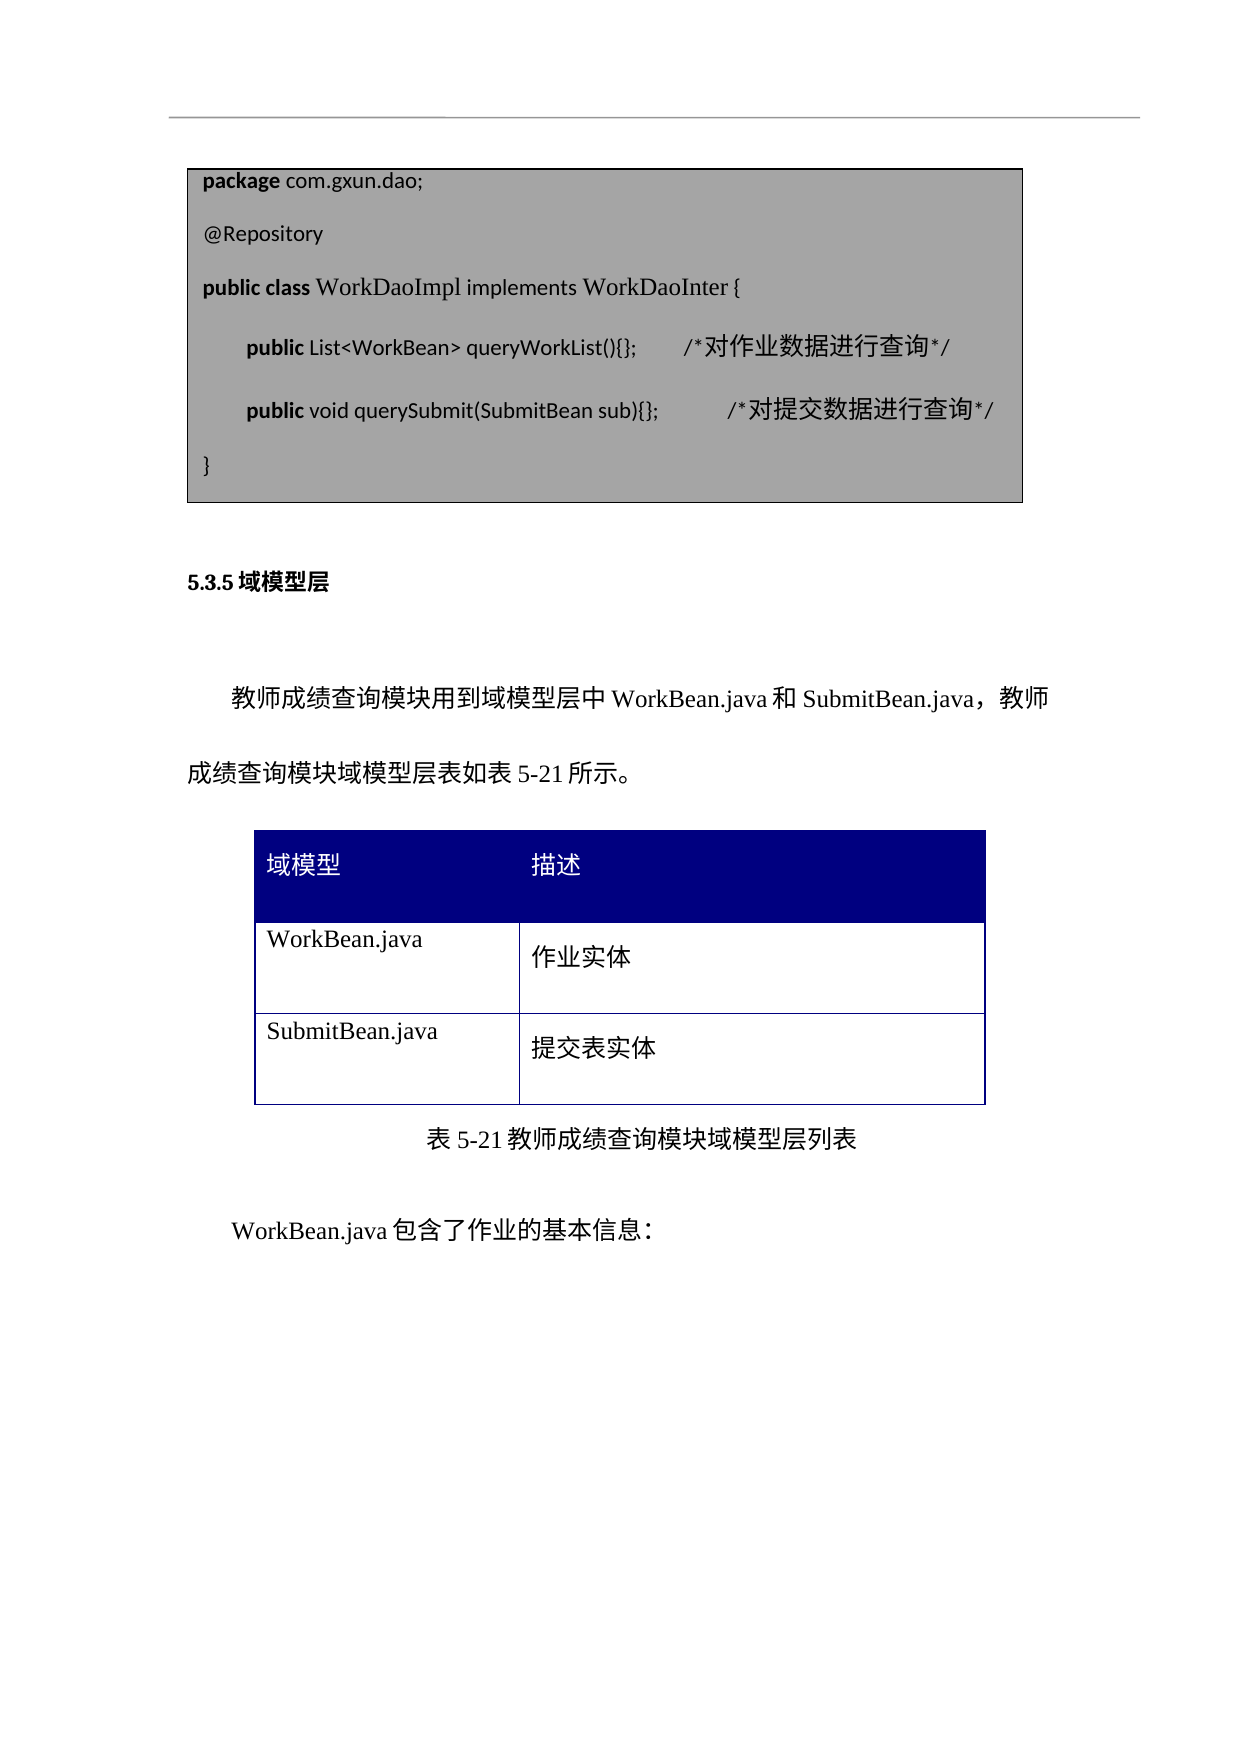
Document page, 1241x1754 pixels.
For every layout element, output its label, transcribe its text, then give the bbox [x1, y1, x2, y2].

table_cell SubmitBean.java [256, 1014, 519, 1104]
table_cell 提交表实体 [520, 1014, 984, 1104]
text WorkBean.java包含了作业的基本信息： [187, 1196, 1053, 1261]
subtitle 5.3.5 域模型层 [187, 548, 1053, 613]
table_header 描述 [520, 832, 984, 921]
text 表 5-21教师成绩查询模块域模型层列表 [187, 1105, 1053, 1170]
table_cell 作业实体 [520, 923, 984, 1012]
table_cell WorkBean.java [256, 923, 519, 1012]
text 教师成绩查询模块用到域模型层中WorkBean.java和SubmitBean.java，教师成绩查询模块域模型层表如表5-21所示。 [187, 664, 1053, 804]
table_header 域模型 [256, 832, 519, 921]
